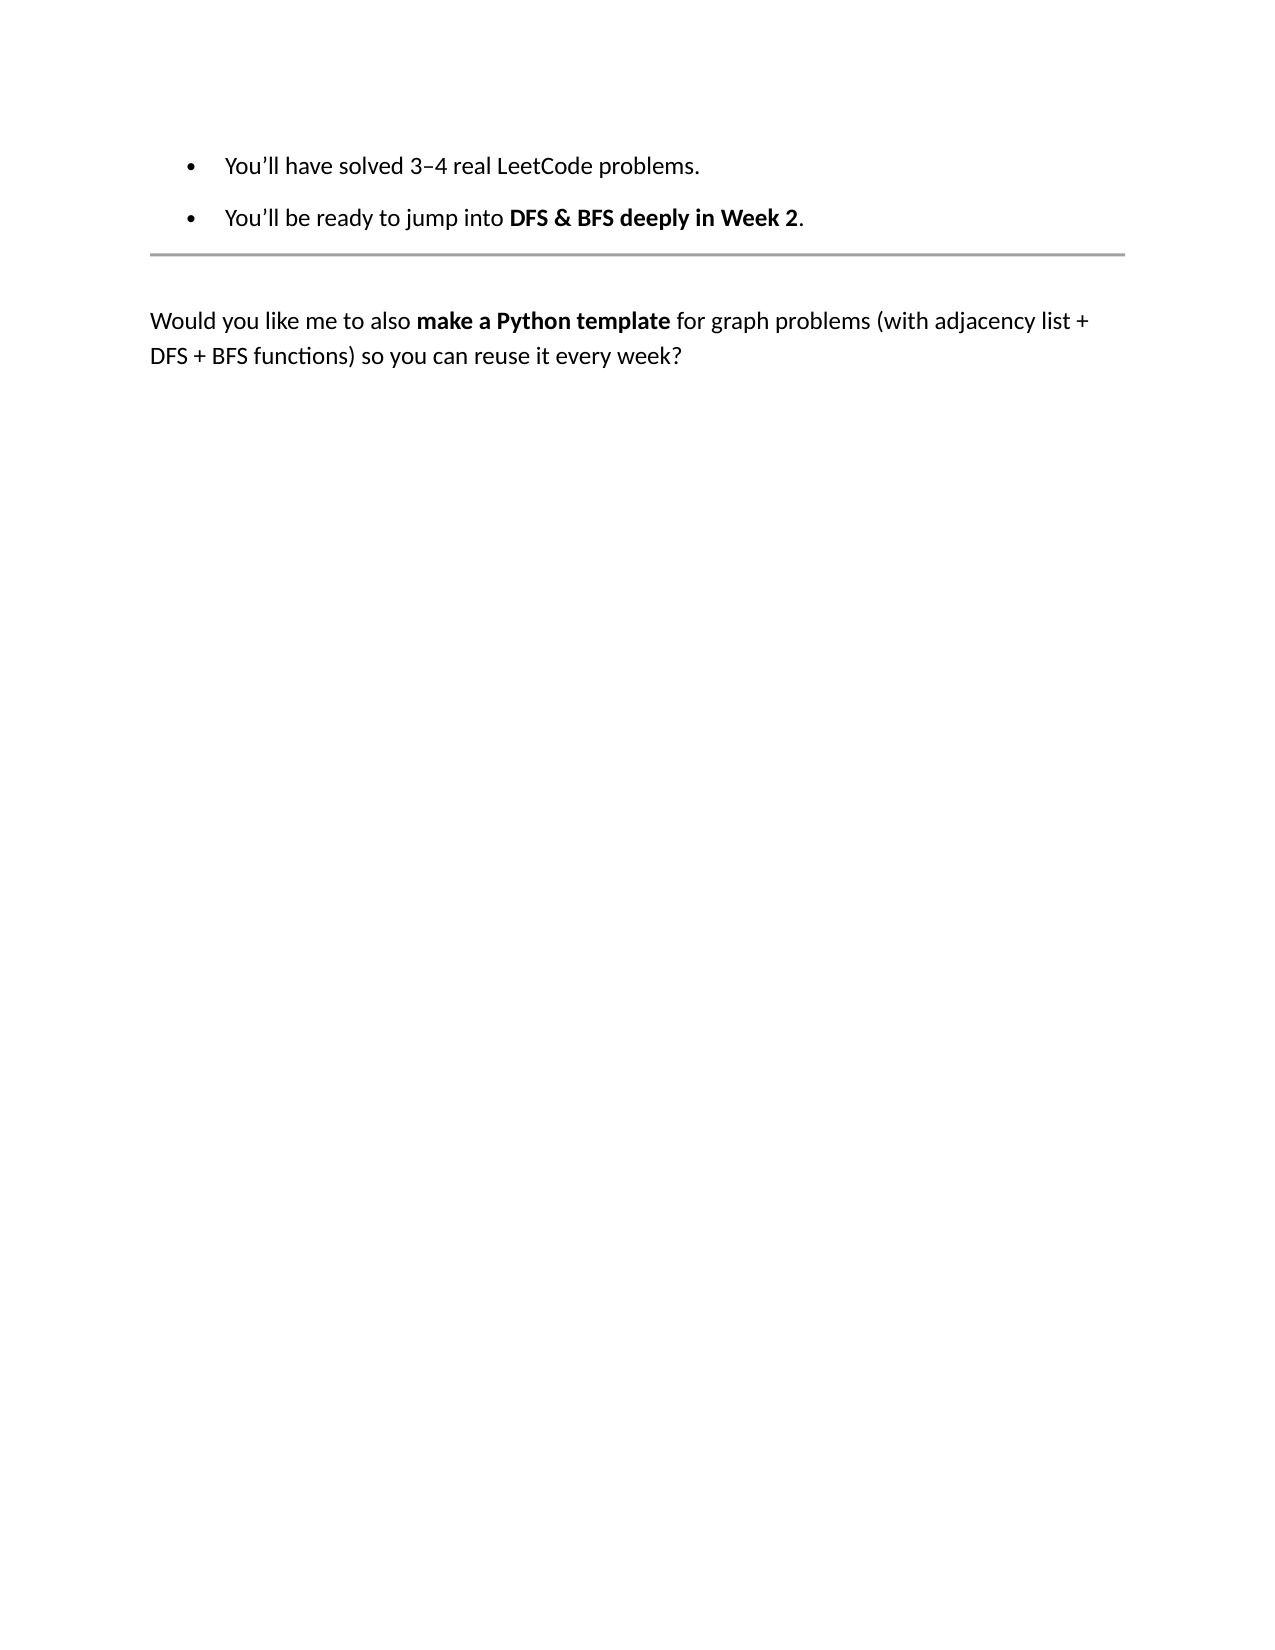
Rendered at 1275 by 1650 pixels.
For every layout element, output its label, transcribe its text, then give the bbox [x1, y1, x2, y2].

text Would you like me to also make a Python template for graph problems (with adjacency list + DFS + BFS functions) so you can reuse it every week? [150, 305, 1125, 371]
list You’ll have solved 3–4 real LeetCode problems. [187, 150, 1125, 181]
list You’ll be ready to jump into DFS & BFS deeply in Week 2. [187, 202, 1125, 232]
